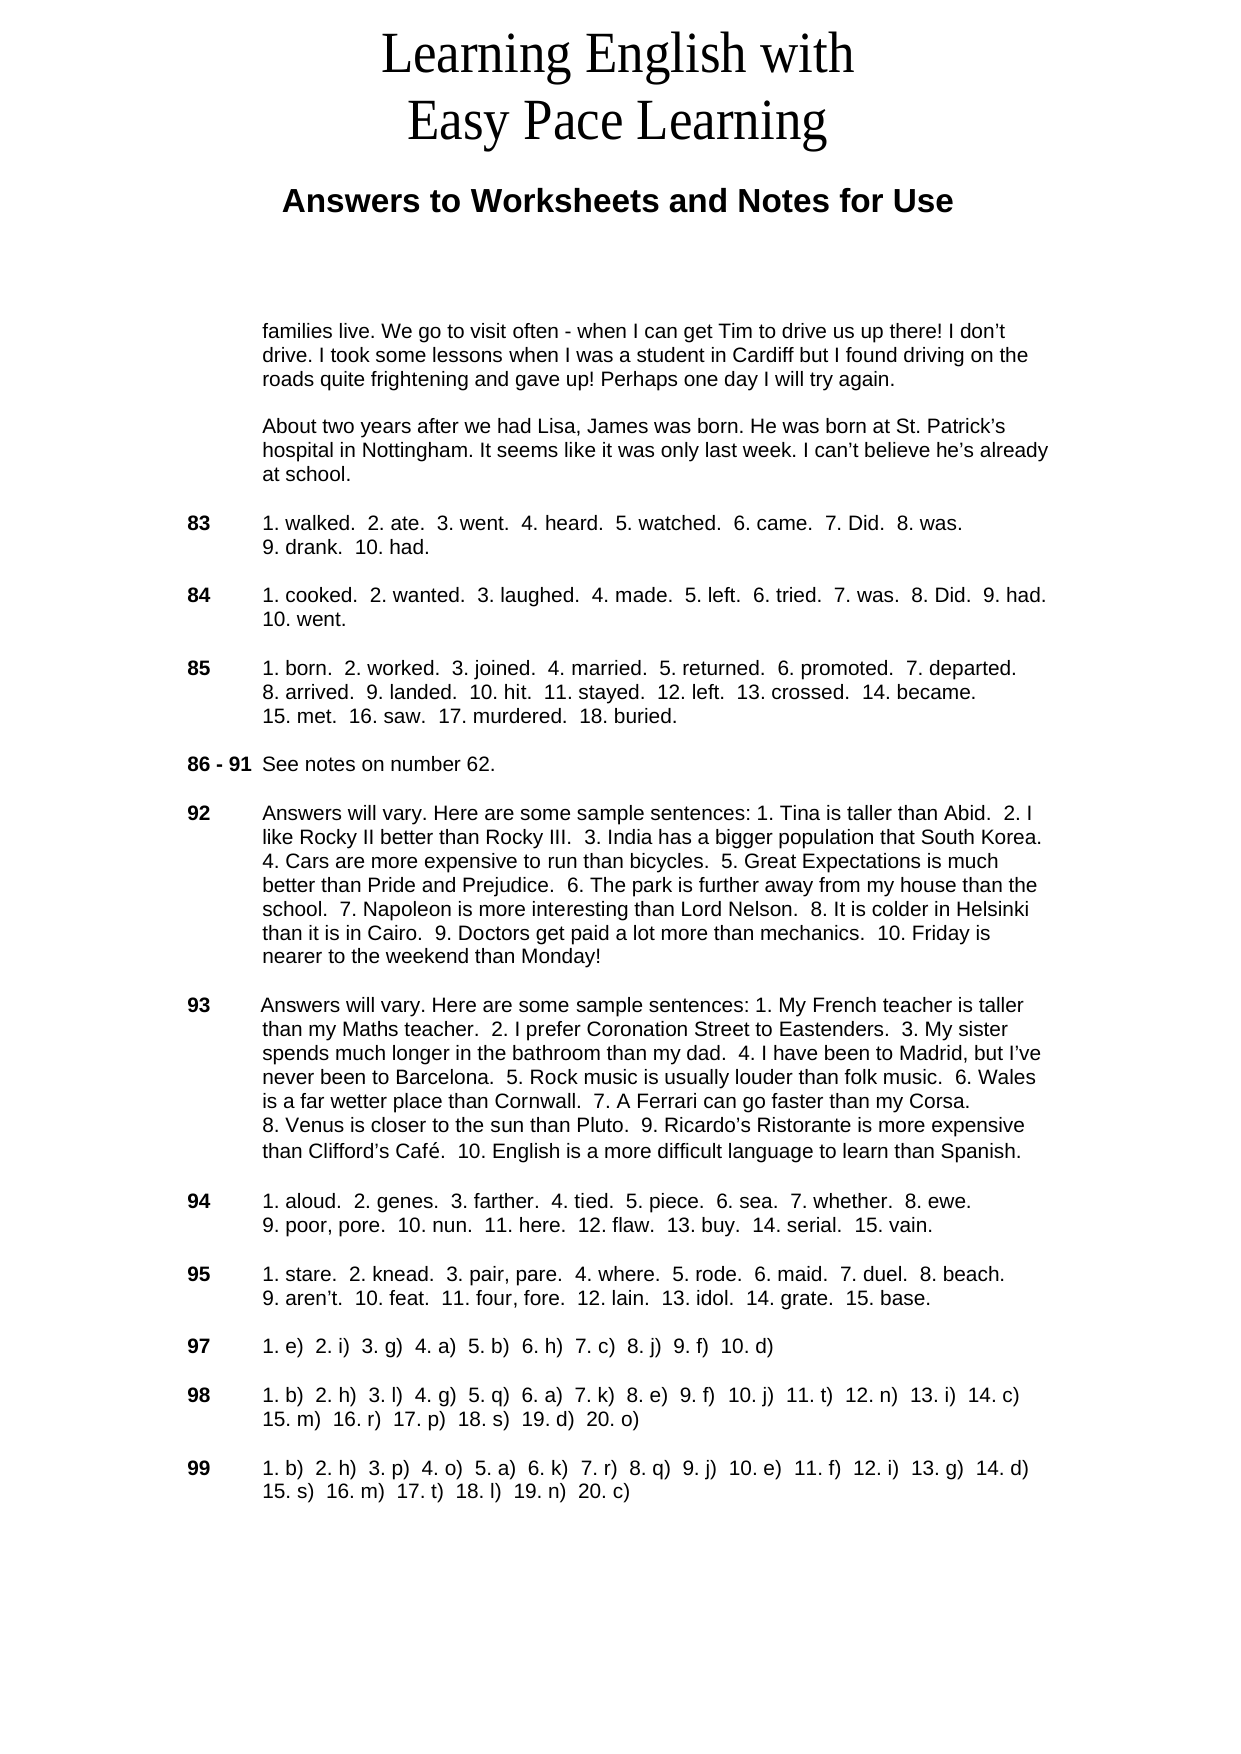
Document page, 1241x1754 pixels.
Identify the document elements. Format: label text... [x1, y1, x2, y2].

text 94 1. aloud. 2. genes. 3. farther. 4. tied. 5. piece. 6. sea. 7. whether. 8. ewe. [187, 1189, 1065, 1213]
text 84 1. cooked. 2. wanted. 3. laughed. 4. made. 5. left. 6. tried. 7. was. 8. Did. 9. had. [187, 583, 1065, 607]
text 15. s) 16. m) 17. t) 18. l) 19. n) 20. c) [262, 1479, 1065, 1503]
text 98 1. b) 2. h) 3. l) 4. g) 5. q) 6. a) 7. k) 8. e) 9. f) 10. j) 11. t) 12. n) 13. i) 14. c) [187, 1383, 1065, 1407]
text 85 1. born. 2. worked. 3. joined. 4. married. 5. returned. 6. promoted. 7. departed. [187, 656, 1065, 679]
text 9. poor, pore. 10. nun. 11. here. 12. flaw. 13. buy. 14. serial. 15. vain. [262, 1213, 1065, 1237]
text 8. arrived. 9. landed. 10. hit. 11. stayed. 12. left. 13. crossed. 14. became. [262, 679, 1065, 703]
text 15. m) 16. r) 17. p) 18. s) 19. d) 20. o) [262, 1407, 1065, 1431]
text 15. met. 16. saw. 17. murdered. 18. buried. [262, 703, 1065, 727]
text 9. aren’t. 10. feat. 11. four, fore. 12. lain. 13. idol. 14. grate. 15. base. [262, 1286, 1065, 1310]
text families live. We go to visit often - when I can get Tim to drive us up there! I don’t drive. I took some lessons when I was a student in Cardiff but I found driving on the roads quite frightening and gave up! Perhaps one day I will try again. [262, 318, 1034, 390]
text like Rocky II better than Rocky III. 3. India has a bigger population that South Korea. [262, 824, 1065, 848]
text 86 - 91 See notes on number 62. [187, 752, 1065, 776]
text 95 1. stare. 2. knead. 3. pair, pare. 4. where. 5. rode. 6. maid. 7. duel. 8. beach. [187, 1262, 1065, 1286]
text 97 1. e) 2. i) 3. g) 4. a) 5. b) 6. h) 7. c) 8. j) 9. f) 10. d) [187, 1334, 1065, 1358]
text About two years after we had Lisa, James was born. He was born at St. Patrick’s hospital in Nottingham. It seems like it was only last week. I can’t believe he’s already at school. [262, 414, 1053, 486]
text 99 1. b) 2. h) 3. p) 4. o) 5. a) 6. k) 7. r) 8. q) 9. j) 10. e) 11. f) 12. i) 13. g) 14. d) [187, 1455, 1065, 1479]
text 4. Cars are more expensive to run than bicycles. 5. Great Expectations is much better than Pride and Prejudice. 6. The park is further away from my house than the school. 7. Napoleon is more interesting than Lord Nelson. 8. It is colder in Helsinki than it is in Cairo. 9. Doctors get paid a lot more than mechanics. 10. Friday is nearer to the weekend than Monday! [262, 848, 1043, 968]
text 83 1. walked. 2. ate. 3. went. 4. heard. 5. watched. 6. came. 7. Did. 8. was. [187, 511, 1065, 534]
text 93 Answers will vary. Here are some sample sentences: 1. My French teacher is taller than my Maths teacher. 2. I prefer Coronation Street to Eastenders. 3. My sister spends much longer in the bathroom than my dad. 4. I have been to Madrid, but I’ve never been to Barcelona. 5. Rock music is usually louder than folk music. 6. Wales is a far wetter place than Cornwall. 7. A Ferrari can go faster than my Corsa. [187, 993, 1046, 1113]
text 92 Answers will vary. Here are some sample sentences: 1. Tina is taller than Abid. 2. I [187, 801, 1065, 824]
text 8. Venus is closer to the sun than Pluto. 9. Ricardo’s Ristorante is more expensive than Clifford’s Café. 10. English is a more difficult language to learn than Spanish. [262, 1113, 1031, 1165]
text 9. drank. 10. had. [262, 534, 1065, 558]
text 10. went. [262, 607, 1065, 631]
